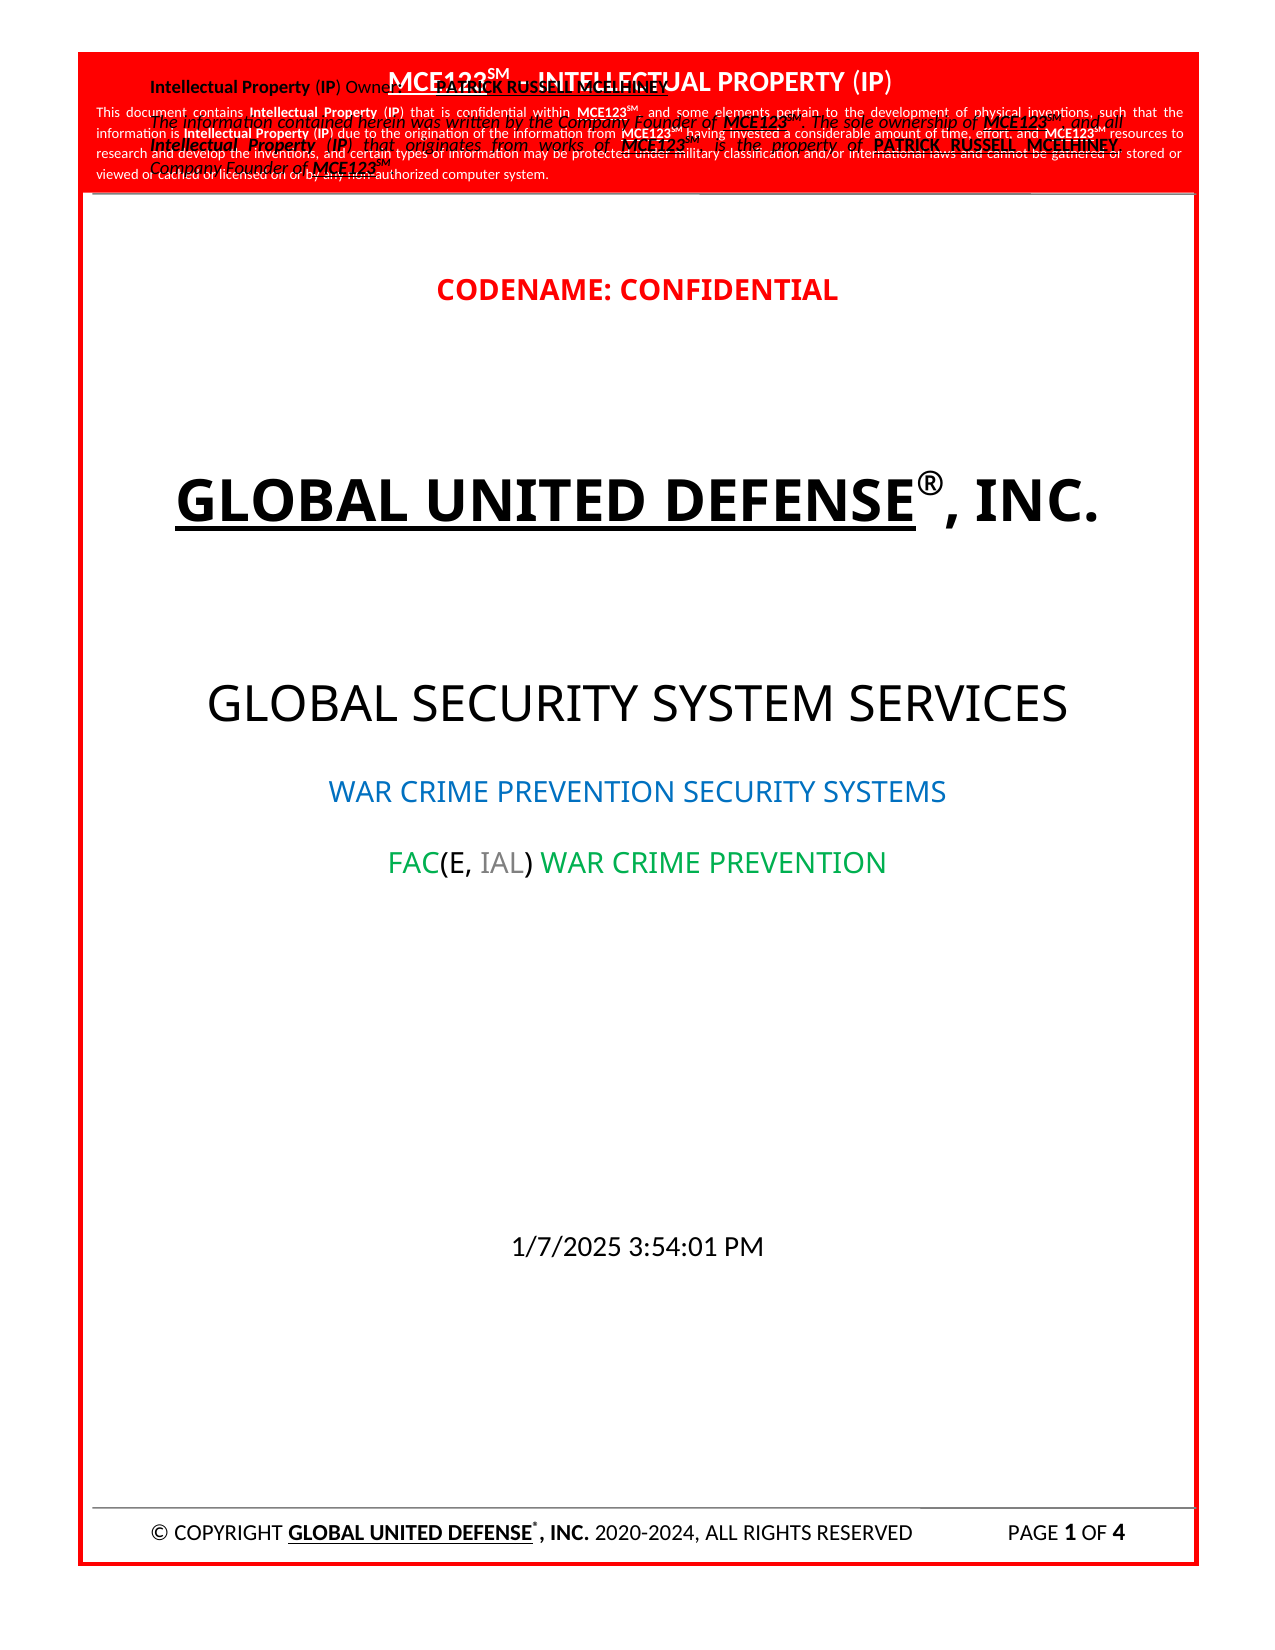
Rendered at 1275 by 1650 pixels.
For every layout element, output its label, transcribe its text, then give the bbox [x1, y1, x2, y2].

subtitle FAC(E, IAL) WAR CRIME PREVENTION [150, 842, 1125, 882]
text CODENAME: CONFIDENTIAL [150, 269, 1125, 309]
text 1/7/2025 3:54:01 PM [150, 1228, 1125, 1264]
text GLOBAL SECURITY SYSTEM SERVICES [150, 668, 1125, 736]
text GLOBAL UNITED DEFENSE®, INC. [150, 459, 1125, 539]
subtitle WAR CRIME PREVENTION SECURITY SYSTEMS [150, 772, 1125, 811]
